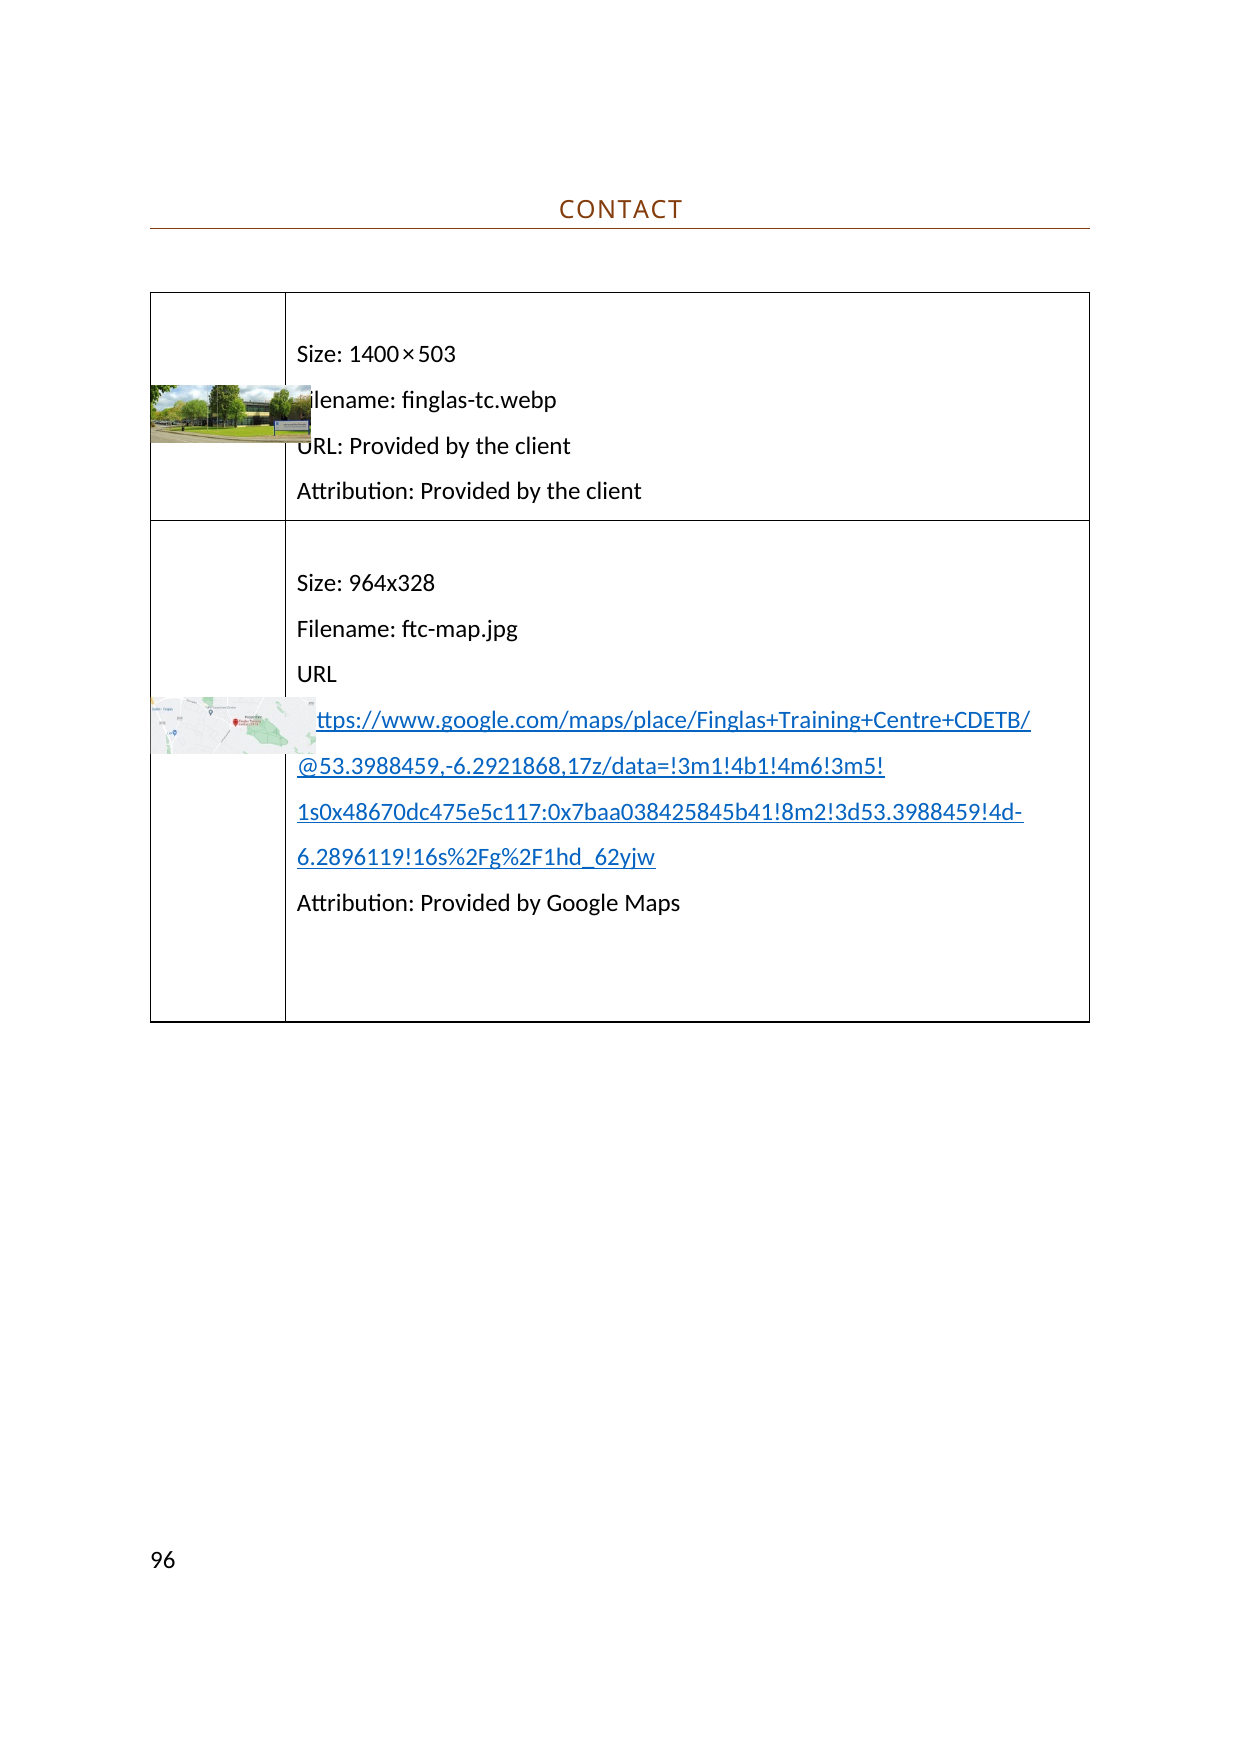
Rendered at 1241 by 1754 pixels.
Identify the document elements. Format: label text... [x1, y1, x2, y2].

table_cell [151, 754, 285, 1021]
table_header [151, 443, 285, 520]
subtitle Contact [150, 192, 1090, 228]
picture [150, 697, 317, 754]
picture [150, 385, 311, 443]
table_cell Size: 964x328 Filename: ftc-map.jpg URL:https://www.google.com/maps/place/Finglas+Training+Centre+CDETB/@53.3988459,-6.2921868,17z/data=!3m1!4b1!4m6!3m5!1s0x48670dc475e5c117:0x7baa038425845b41!8m2!3d53.3988459!4d-6.2896119!16s%2Fg%2F1hd_62yjw Attribution: Provided by Google Maps [286, 521, 1089, 1021]
table_header Size: 1400 × 503 Filename: finglas-tc.webp URL: Provided by the client Attribution: Provided by the client [286, 293, 1089, 520]
table_header [151, 293, 285, 385]
table_cell [151, 521, 285, 697]
